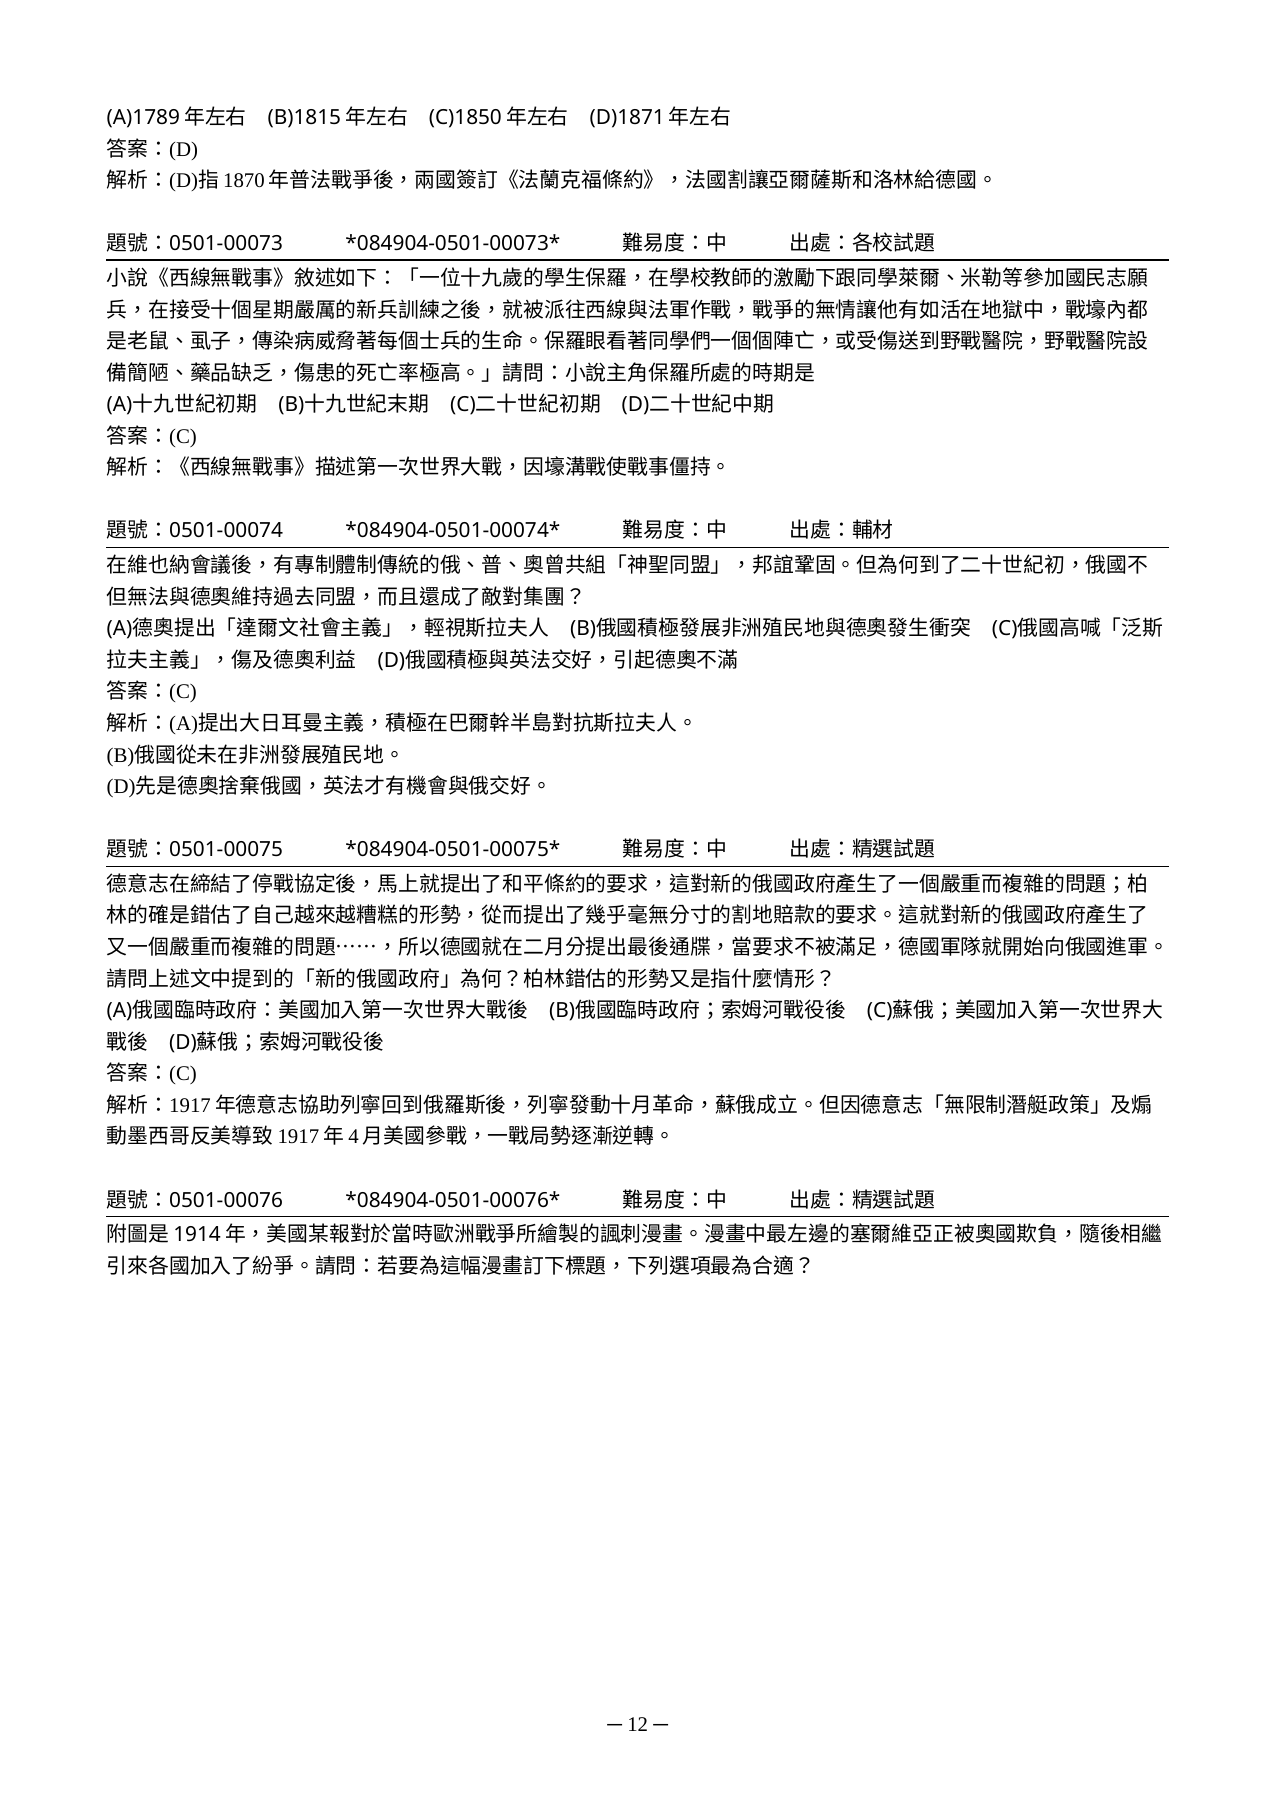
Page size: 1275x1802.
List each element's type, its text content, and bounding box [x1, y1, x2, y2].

text 答案：(D) [106, 131, 1169, 163]
text 解析：1917年德意志協助列寧回到俄羅斯後，列寧發動十月革命，蘇俄成立。但因德意志「無限制潛艇政策」及煽動墨西哥反美導致1917年4月美國參戰，一戰局勢逐漸逆轉。 [106, 1087, 1169, 1151]
text 題號：0501-00073 *084904-0501-00073* 難易度：中 出處：各校試題 [106, 226, 1169, 259]
text 德意志在締結了停戰協定後，馬上就提出了和平條約的要求，這對新的俄國政府產生了一個嚴重而複雜的問題；柏林的確是錯估了自己越來越糟糕的形勢，從而提出了幾乎毫無分寸的割地賠款的要求。這就對新的俄國政府產生了又一個嚴重而複雜的問題……，所以德國就在二月分提出最後通牒，當要求不被滿足，德國軍隊就開始向俄國進軍。請問上述文中提到的「新的俄國政府」為何？柏林錯估的形勢又是指什麼情形？ (A)俄國臨時政府：美國加入第一次世界大戰後 (B)俄國臨時政府；索姆河戰役後 (C)蘇俄；美國加入第一次世界大戰後 (D)蘇俄；索姆河戰役後 [106, 867, 1169, 1056]
text 題號：0501-00074 *084904-0501-00074* 難易度：中 出處：輔材 [106, 513, 1169, 547]
text 答案：(C) [106, 674, 1169, 706]
text 題號：0501-00076 *084904-0501-00076* 難易度：中 出處：精選試題 [106, 1182, 1169, 1216]
text 小說《西線無戰事》敘述如下：「一位十九歲的學生保羅，在學校教師的激勵下跟同學萊爾、米勒等參加國民志願兵，在接受十個星期嚴厲的新兵訓練之後，就被派往西線與法軍作戰，戰爭的無情讓他有如活在地獄中，戰壕內都是老鼠、虱子，傳染病威脅著每個士兵的生命。保羅眼看著同學們一個個陣亡，或受傷送到野戰醫院，野戰醫院設備簡陋、藥品缺乏，傷患的死亡率極高。」請問：小說主角保羅所處的時期是 (A)十九世紀初期 (B)十九世紀末期 (C)二十世紀初期 (D)二十世紀中期 [106, 261, 1169, 418]
text 題號：0501-00075 *084904-0501-00075* 難易度：中 出處：精選試題 [106, 832, 1169, 866]
text 解析：(A)提出大日耳曼主義，積極在巴爾幹半島對抗斯拉夫人。 (B)俄國從未在非洲發展殖民地。 (D)先是德奧捨棄俄國，英法才有機會與俄交好。 [106, 706, 1169, 800]
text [106, 100, 1169, 131]
text 答案：(C) [106, 418, 1169, 450]
text 解析：《西線無戰事》描述第一次世界大戰，因壕溝戰使戰事僵持。 [106, 450, 1169, 482]
text 解析：(D)指1870年普法戰爭後，兩國簽訂《法蘭克福條約》，法國割讓亞爾薩斯和洛林給德國。 [106, 163, 1169, 194]
text 答案：(C) [106, 1056, 1169, 1087]
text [106, 1217, 1169, 1280]
text 在維也納會議後，有專制體制傳統的俄、普、奧曾共組「神聖同盟」，邦誼鞏固。但為何到了二十世紀初，俄國不但無法與德奧維持過去同盟，而且還成了敵對集團？ (A)德奧提出「達爾文社會主義」，輕視斯拉夫人 (B)俄國積極發展非洲殖民地與德奧發生衝突 (C)俄國高喊「泛斯拉夫主義」，傷及德奧利益 (D)俄國積極與英法交好，引起德奧不滿 [106, 548, 1169, 674]
